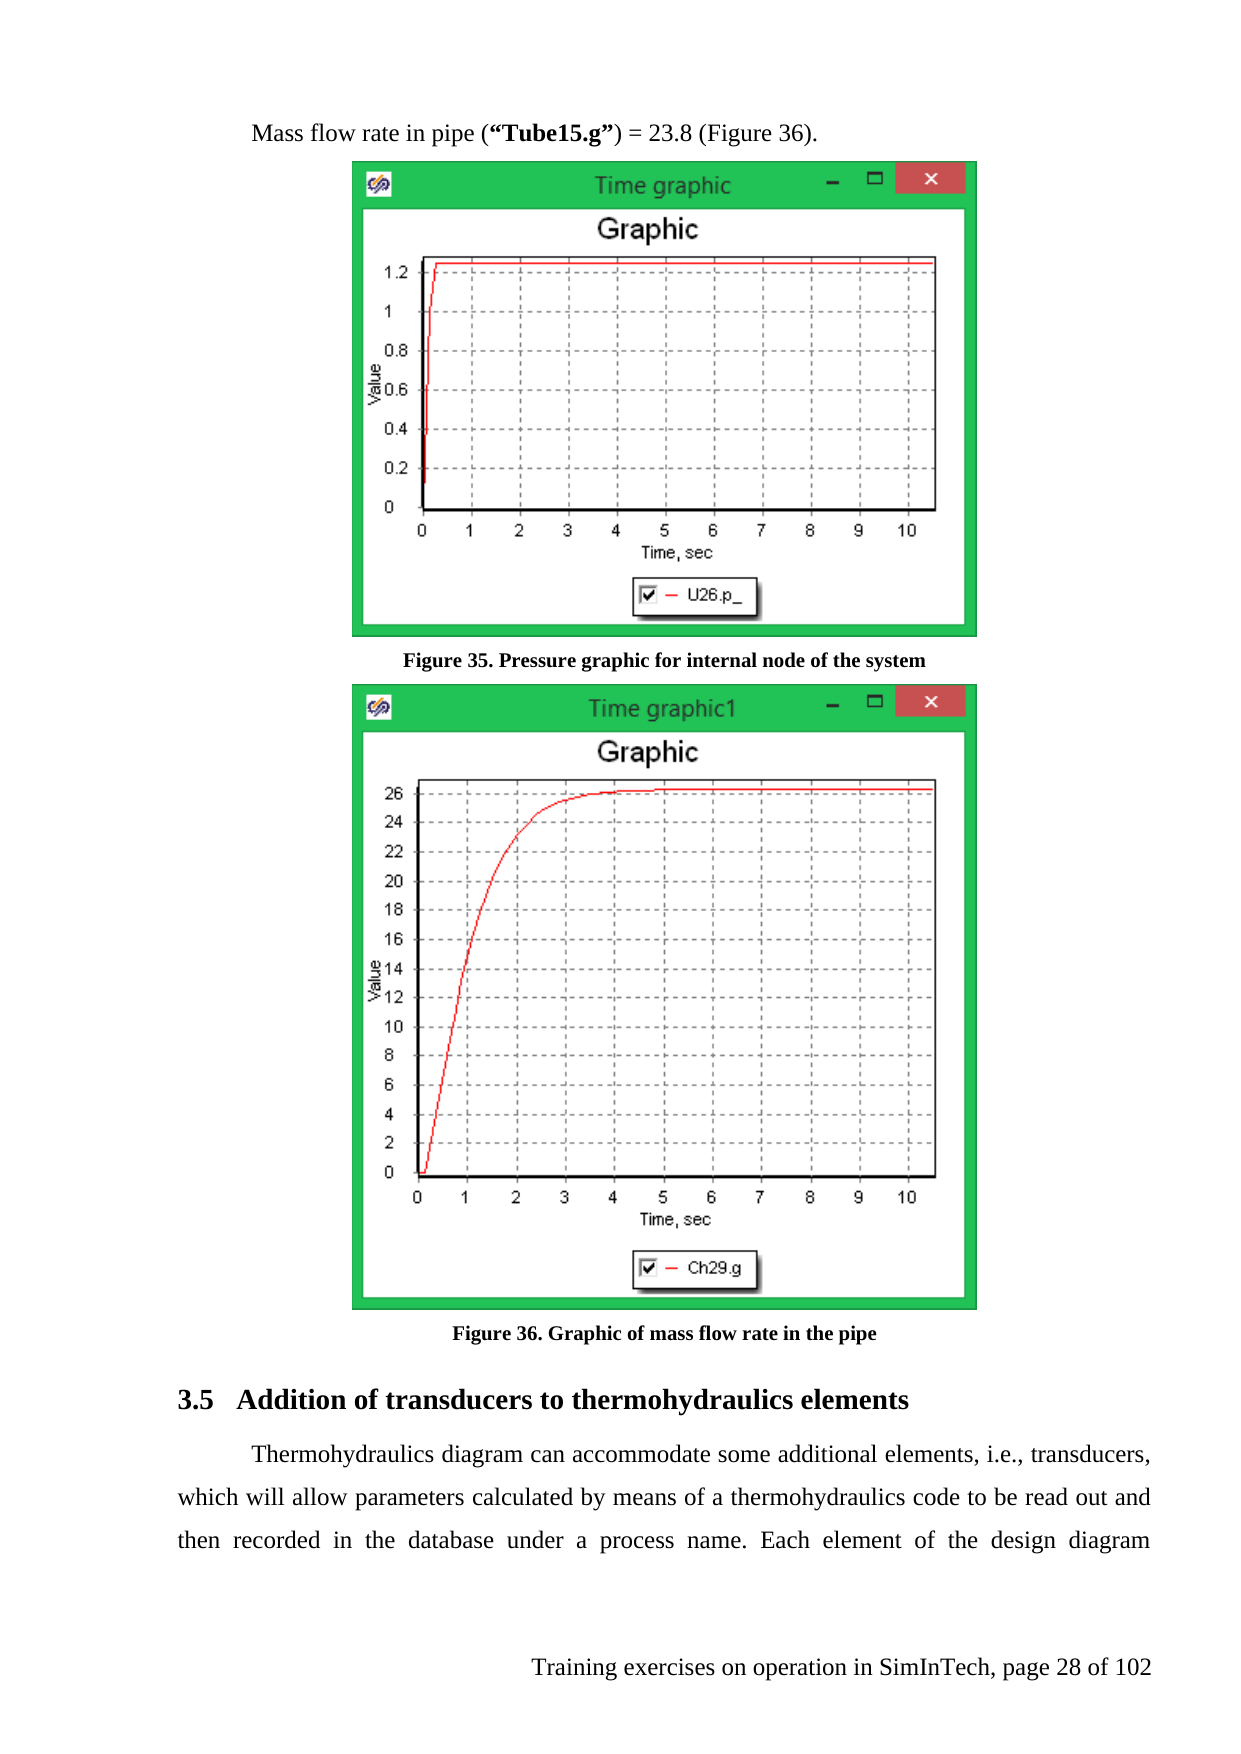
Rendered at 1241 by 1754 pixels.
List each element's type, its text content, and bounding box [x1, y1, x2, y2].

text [177, 1439, 1152, 1554]
picture [352, 161, 977, 637]
picture [352, 684, 977, 1310]
text Figure 35. Pressure graphic for internal node of the system [177, 648, 1152, 672]
text Mass flow rate in pipe (“Tube15.g”) = 23.8 (Figure 36). [177, 118, 1152, 147]
text Figure 36. Graphic of mass flow rate in the pipe [177, 1321, 1152, 1345]
subtitle Addition of transducers to thermohydraulics elements [177, 1382, 1152, 1416]
